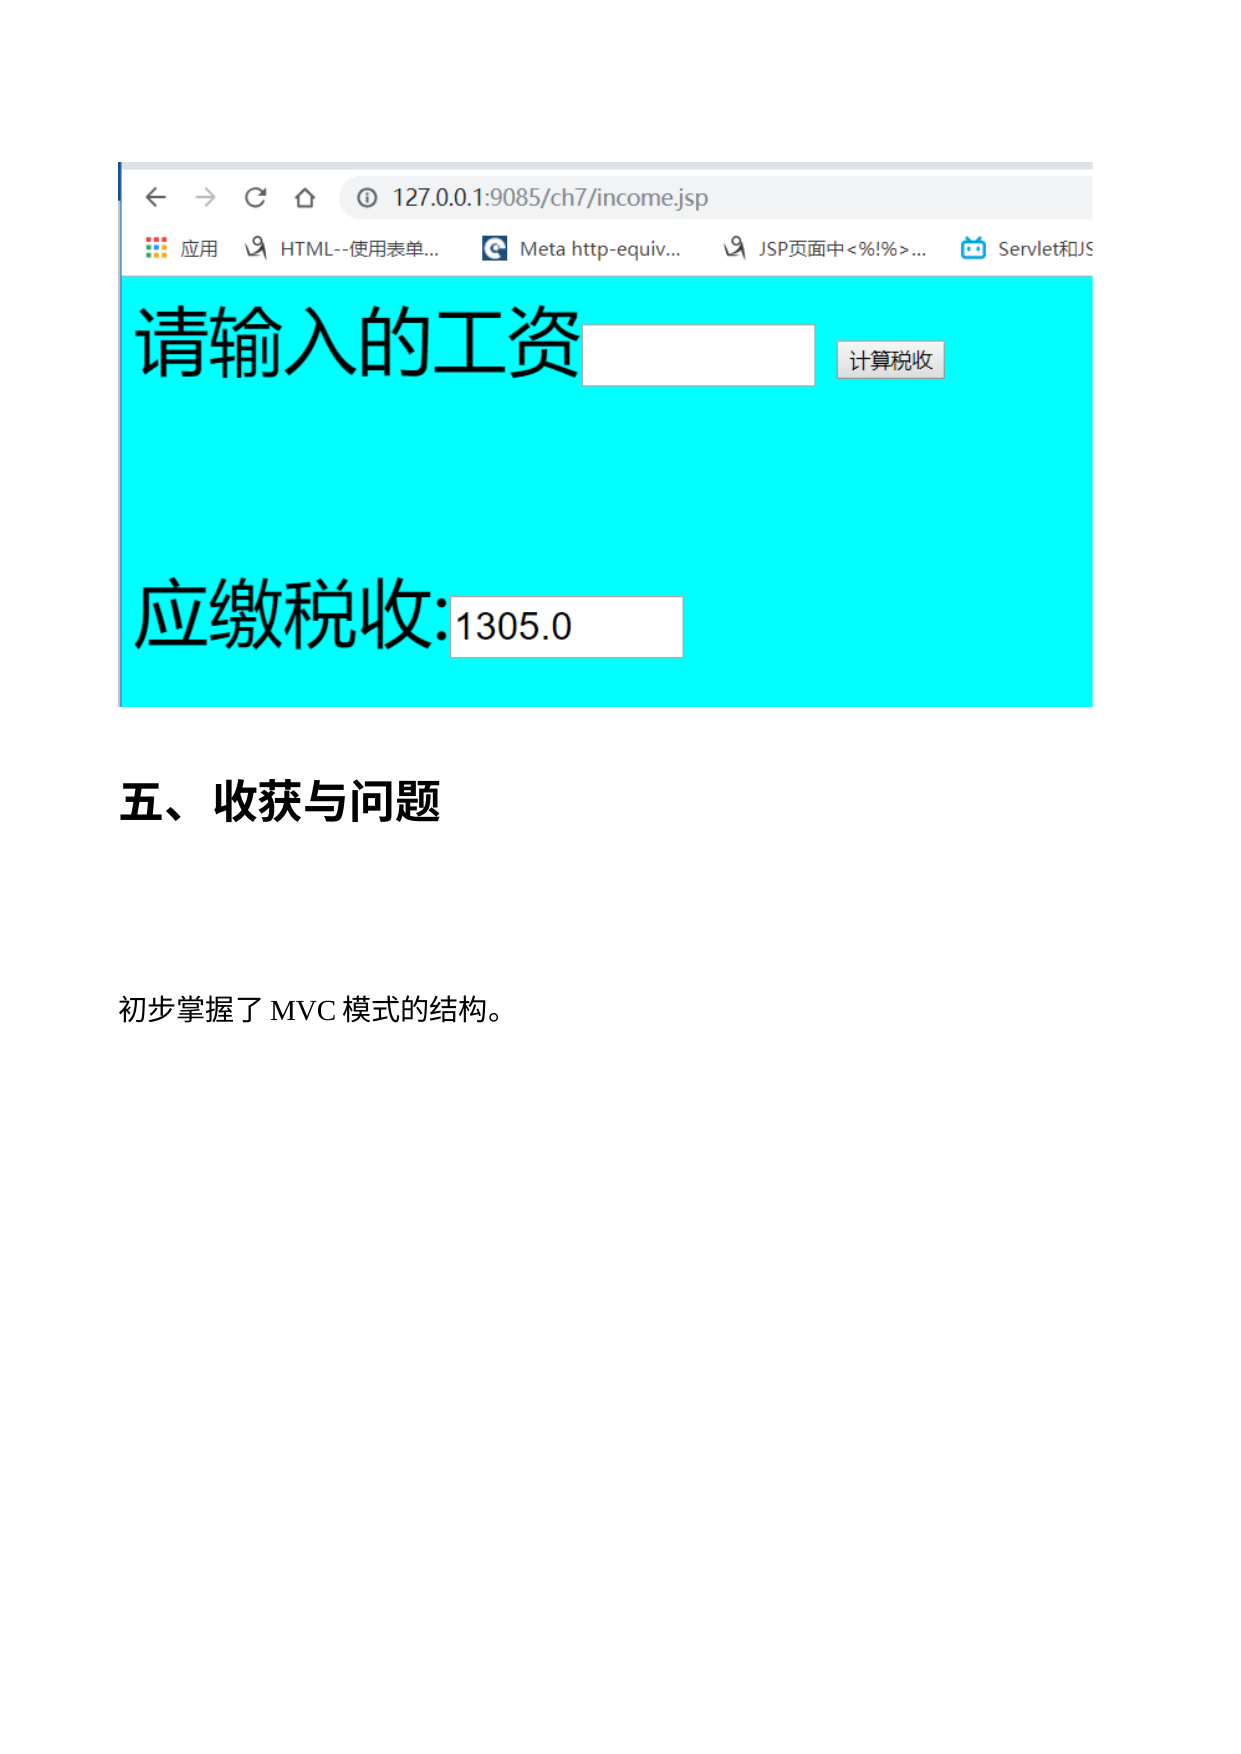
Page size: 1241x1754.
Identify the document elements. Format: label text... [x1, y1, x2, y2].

subtitle 收获与问题 [118, 750, 1093, 847]
picture [118, 162, 1093, 707]
text 初步掌握了MVC模式的结构。 [118, 975, 1093, 1040]
